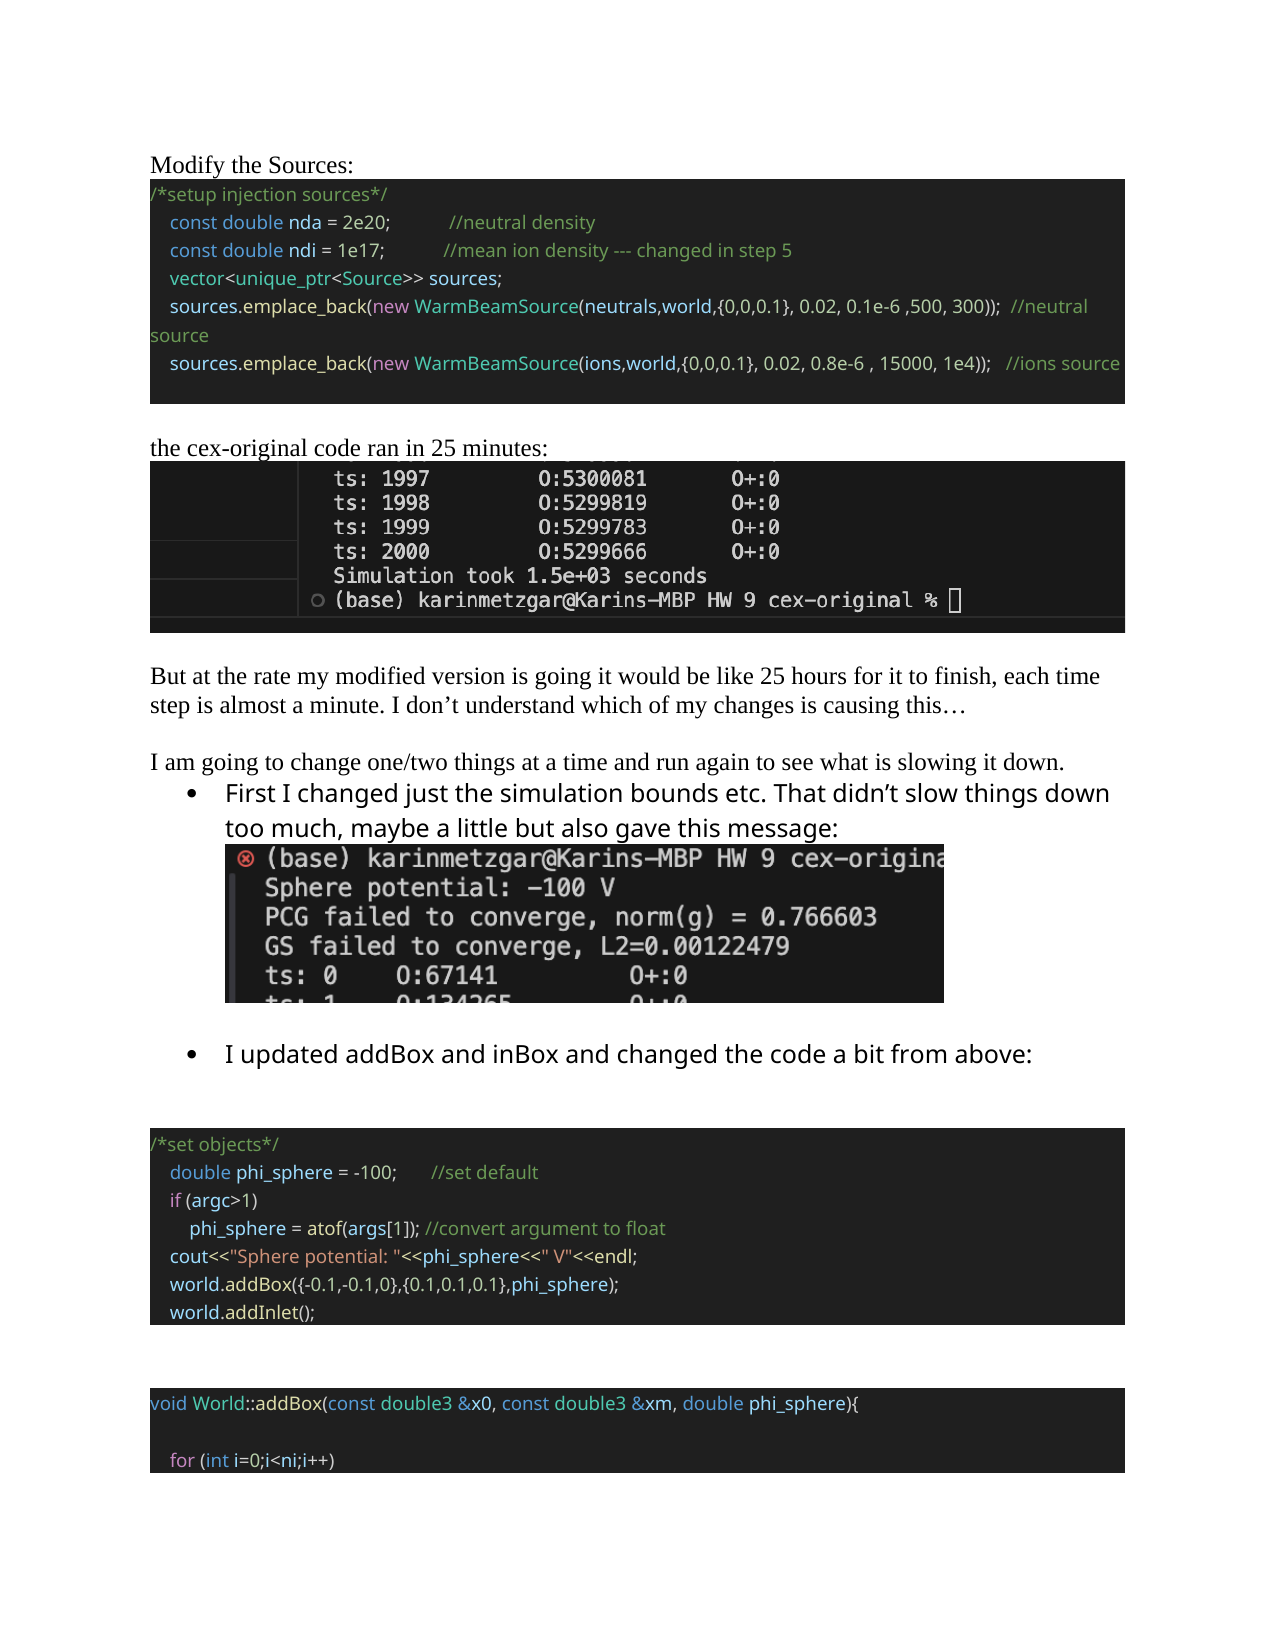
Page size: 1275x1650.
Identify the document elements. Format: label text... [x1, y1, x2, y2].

text void World::addBox(const double3 &x0, const double3 &xm, double phi_sphere){ [150, 1388, 1125, 1416]
text if (argc>1) [150, 1184, 1125, 1213]
text /*setup injection sources*/ [150, 179, 1125, 207]
text cout<<"Sphere potential: "<<phi_sphere<<" V"<<endl; [150, 1241, 1125, 1269]
picture [225, 844, 944, 1003]
text the cex-original code ran in 25 minutes: [150, 433, 1125, 461]
text world.addInlet(); [150, 1297, 1125, 1325]
text world.addBox({-0.1,-0.1,0},{0.1,0.1,0.1},phi_sphere); [150, 1269, 1125, 1297]
text const double ndi = 1e17; //mean ion density --- changed in step 5 [150, 235, 1125, 263]
text Modify the Sources: [150, 150, 1125, 179]
text I am going to change one/two things at a time and run again to see what is slowing it down. [150, 747, 1125, 776]
text for (int i=0;i<ni;i++) [150, 1445, 1125, 1473]
text double phi_sphere = -100; //set default [150, 1156, 1125, 1184]
text sources.emplace_back(new WarmBeamSource(neutrals,world,{0,0,0.1}, 0.02, 0.1e-6 ,500, 300)); //neutral source [150, 291, 1125, 347]
text vector<unique_ptr<Source>> sources; [150, 263, 1125, 291]
text But at the rate my modified version is going it would be like 25 hours for it to finish, each time step is almost a minute. I don’t understand which of my changes is causing this… [150, 661, 1125, 719]
text phi_sphere = atof(args[1]); //convert argument to float [150, 1213, 1125, 1241]
text /*set objects*/ [150, 1128, 1125, 1156]
text sources.emplace_back(new WarmBeamSource(ions,world,{0,0,0.1}, 0.02, 0.8e-6 , 15000, 1e4)); //ions source [150, 347, 1125, 376]
picture [150, 461, 1125, 633]
list I updated addBox and inBox and changed the code a bit from above: [187, 1037, 1125, 1071]
text const double nda = 2e20; //neutral density [150, 207, 1125, 235]
